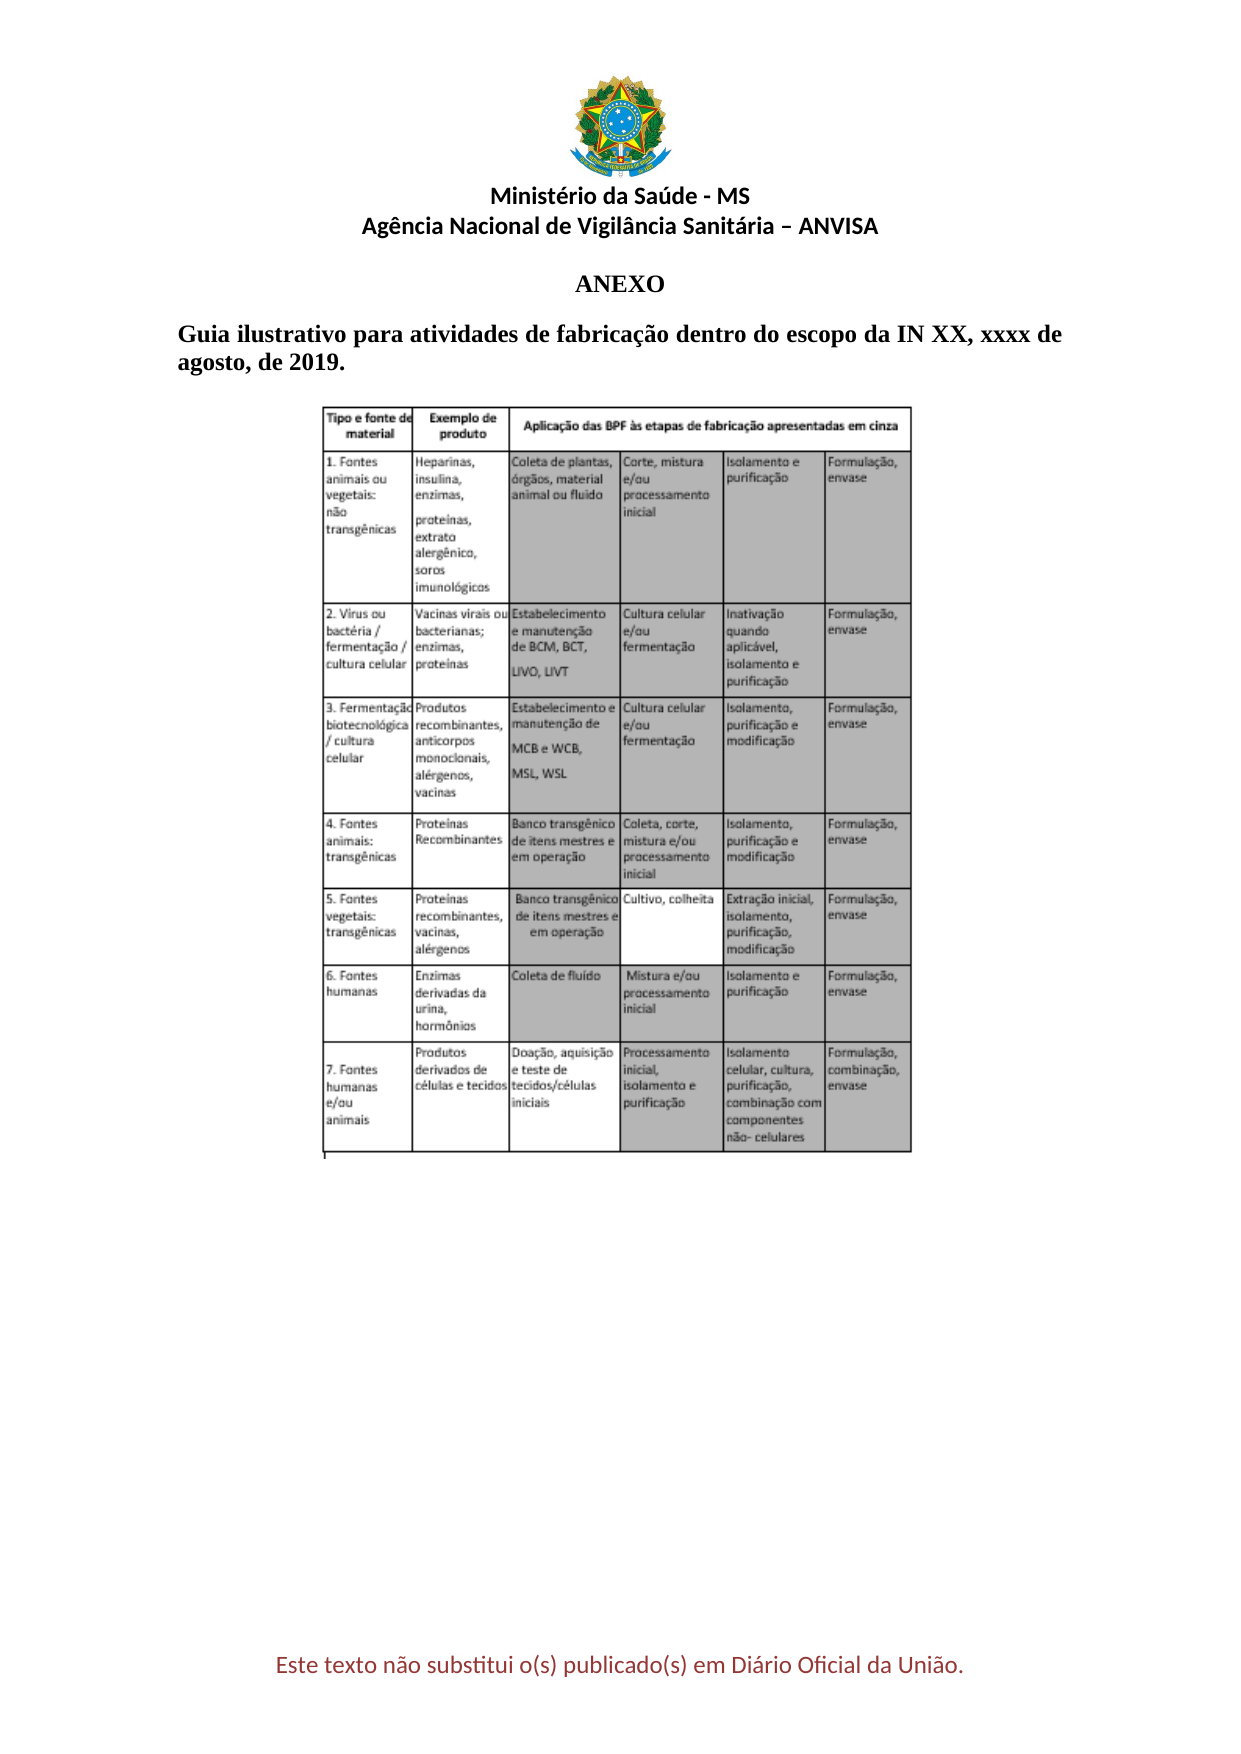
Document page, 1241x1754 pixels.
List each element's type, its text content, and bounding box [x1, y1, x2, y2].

picture [318, 397, 923, 1159]
text Guia ilustrativo para atividades de fabricação dentro do escopo da IN XX, xxxx de agosto, de 2019. [177, 319, 1063, 376]
text ANEXO [177, 269, 1063, 298]
picture [566, 73, 674, 180]
